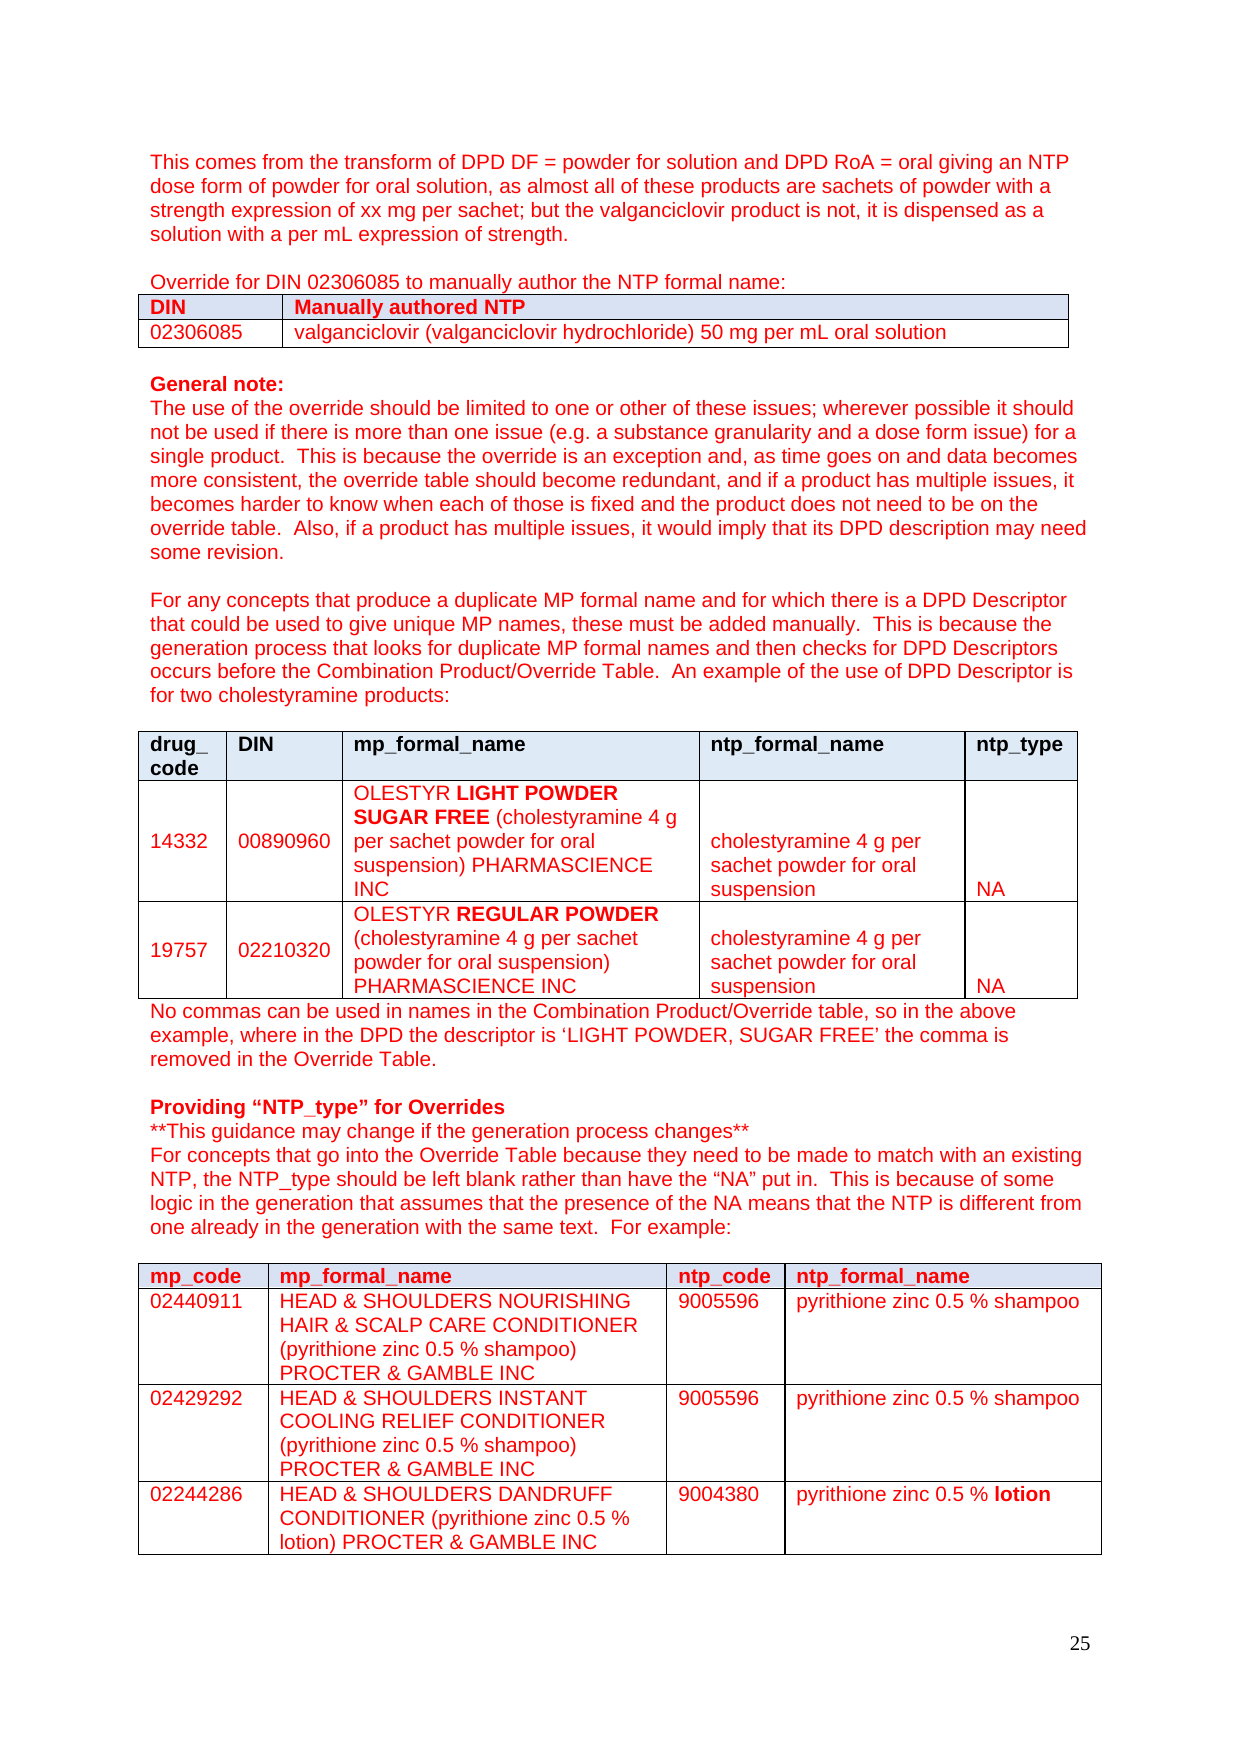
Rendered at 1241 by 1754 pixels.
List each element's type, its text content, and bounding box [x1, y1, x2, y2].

table_cell NA [966, 781, 1077, 901]
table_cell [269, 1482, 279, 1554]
table_header ntp_formal_name [700, 732, 964, 780]
table_header mp_code [139, 1264, 268, 1287]
table_cell HEAD & SHOULDERS NOURISHING HAIR & SCALP CARE CONDITIONER (pyrithione zinc 0.5 % shampoo) PROCTER & GAMBLE INC [269, 1289, 666, 1384]
text This comes from the transform of DPD DF = powder for solution and DPD RoA = oral giving an NTP dose form of powder for oral solution, as almost all of these products are sachets of powder with a strength expression of xx mg per sachet; but the valganciclovir product is not, it is dispensed as a solution with a per mL expression of strength. [150, 150, 1090, 246]
table_cell HEAD & SHOULDERS INSTANT COOLING RELIEF CONDITIONER (pyrithione zinc 0.5 % shampoo) PROCTER & GAMBLE INC [535, 1385, 666, 1481]
text No commas can be used in names in the Combination Product/Override table, so in the above example, where in the DPD the descriptor is ‘LIGHT POWDER, SUGAR FREE’ the comma is removed in the Override Table. [150, 999, 1090, 1071]
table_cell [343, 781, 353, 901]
table_cell 02429292 [139, 1385, 268, 1481]
text For any concepts that produce a duplicate MP formal name and for which there is a DPD Descriptor that could be used to give unique MP names, these must be added manually. This is because the generation process that looks for duplicate MP formal names and then checks for DPD Descriptors occurs before the Combination Product/Override Table. An example of the use of DPD Descriptor is for two cholestyramine products: [150, 587, 1090, 707]
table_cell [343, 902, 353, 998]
table_cell OLESTYR LIGHT POWDER SUGAR FREE (cholestyramine 4 g per sachet powder for oral suspension) PHARMASCIENCE INC [389, 781, 699, 901]
table_cell 14332 [139, 781, 226, 901]
table_cell 9005596 [667, 1289, 784, 1384]
table_cell pyrithione zinc 0.5 % lotion [786, 1482, 1101, 1554]
text **This guidance may change if the generation process changes** [150, 1119, 1090, 1143]
table_cell cholestyramine 4 g per sachet powder for oral suspension [700, 781, 964, 901]
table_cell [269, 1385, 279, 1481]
table_header ntp_formal_name [786, 1264, 1101, 1287]
table_cell 9004380 [667, 1482, 784, 1554]
table_cell valganciclovir (valganciclovir hydrochloride) 50 mg per mL oral solution [283, 320, 1068, 347]
text General note: [150, 372, 1090, 396]
table_cell pyrithione zinc 0.5 % shampoo [786, 1385, 1101, 1481]
table_header ntp_code [667, 1264, 784, 1287]
table_cell 02244286 [139, 1482, 268, 1554]
table_cell NA [966, 902, 1077, 998]
table_cell 19757 [139, 902, 226, 998]
text Providing “NTP_type” for Overrides [150, 1095, 1090, 1119]
table_cell OLESTYR REGULAR POWDER (cholestyramine 4 g per sachet powder for oral suspension) PHARMASCIENCE INC [577, 902, 699, 998]
table_cell cholestyramine 4 g per sachet powder for oral suspension [700, 902, 964, 998]
table_cell 00890960 [227, 781, 342, 901]
table_header mp_formal_name [343, 732, 699, 780]
table_header DIN [227, 732, 342, 780]
table_header ntp_type [966, 732, 1077, 780]
table_header mp_formal_name [269, 1264, 666, 1287]
table_header Manually authored NTP [283, 295, 1068, 319]
table_header drug_code [139, 732, 226, 780]
table_cell 02210320 [227, 902, 342, 998]
table_cell 02440911 [139, 1289, 268, 1384]
table_header DIN [139, 295, 282, 319]
text For concepts that go into the Override Table because they need to be made to match with an existing NTP, the NTP_type should be left blank rather than have the “NA” put in. This is because of some logic in the generation that assumes that the presence of the NA means that the NTP is different from one already in the generation with the same text. For example: [150, 1143, 1090, 1238]
table_cell 9005596 [667, 1385, 784, 1481]
table_cell pyrithione zinc 0.5 % shampoo [786, 1289, 1101, 1384]
text The use of the override should be limited to one or other of these issues; wherever possible it should not be used if there is more than one issue (e.g. a substance granularity and a dose form issue) for a single product. This is because the override is an exception and, as time goes on and data becomes more consistent, the override table should become redundant, and if a product has multiple issues, it becomes harder to know when each of those is fixed and the product does not need to be on the override table. Also, if a product has multiple issues, it would imply that its DPD description may need some revision. [150, 396, 1090, 563]
table_cell 02306085 [139, 320, 282, 347]
text Override for DIN 02306085 to manually author the NTP formal name: [150, 270, 1090, 294]
